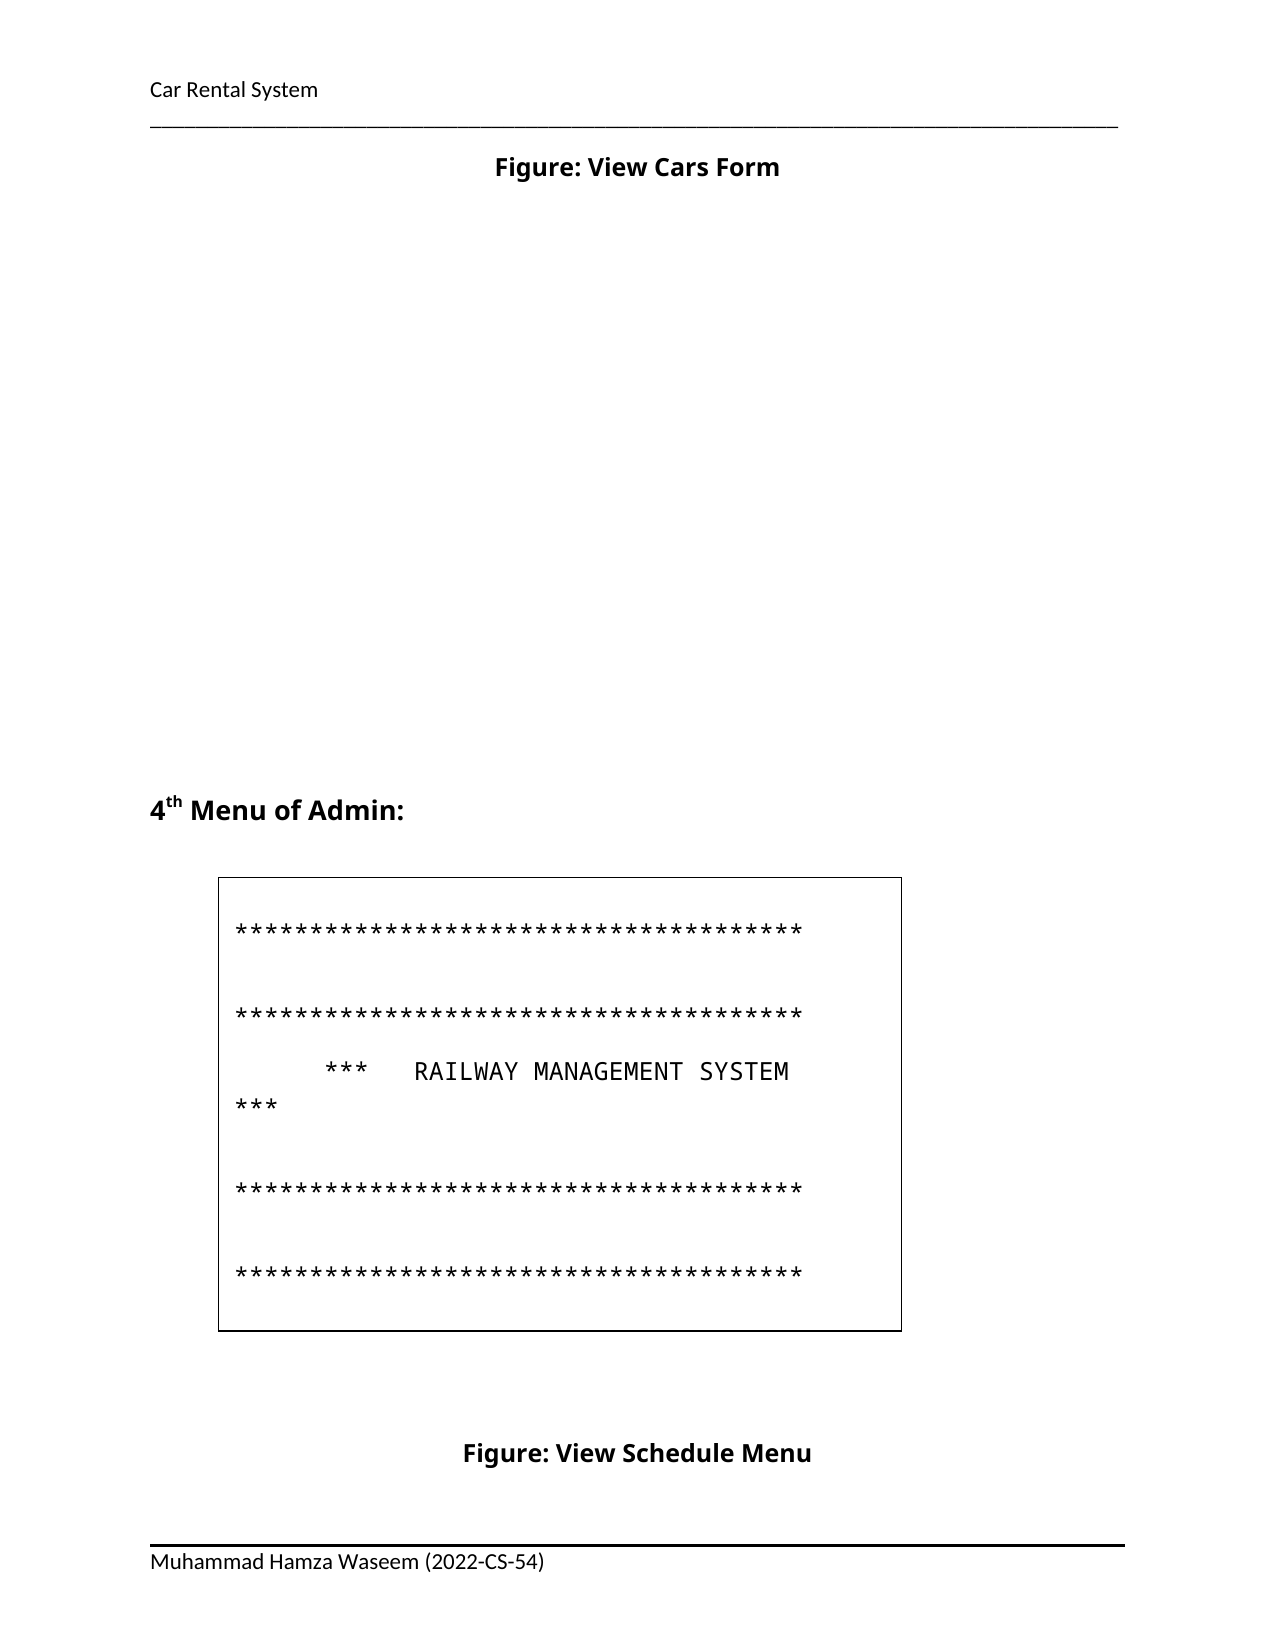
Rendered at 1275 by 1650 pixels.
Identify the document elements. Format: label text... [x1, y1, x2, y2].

text 4th Menu of Admin: [150, 791, 1125, 828]
text Figure: View Cars Form [150, 150, 1125, 184]
text Figure: View Schedule Menu [150, 1436, 1125, 1469]
